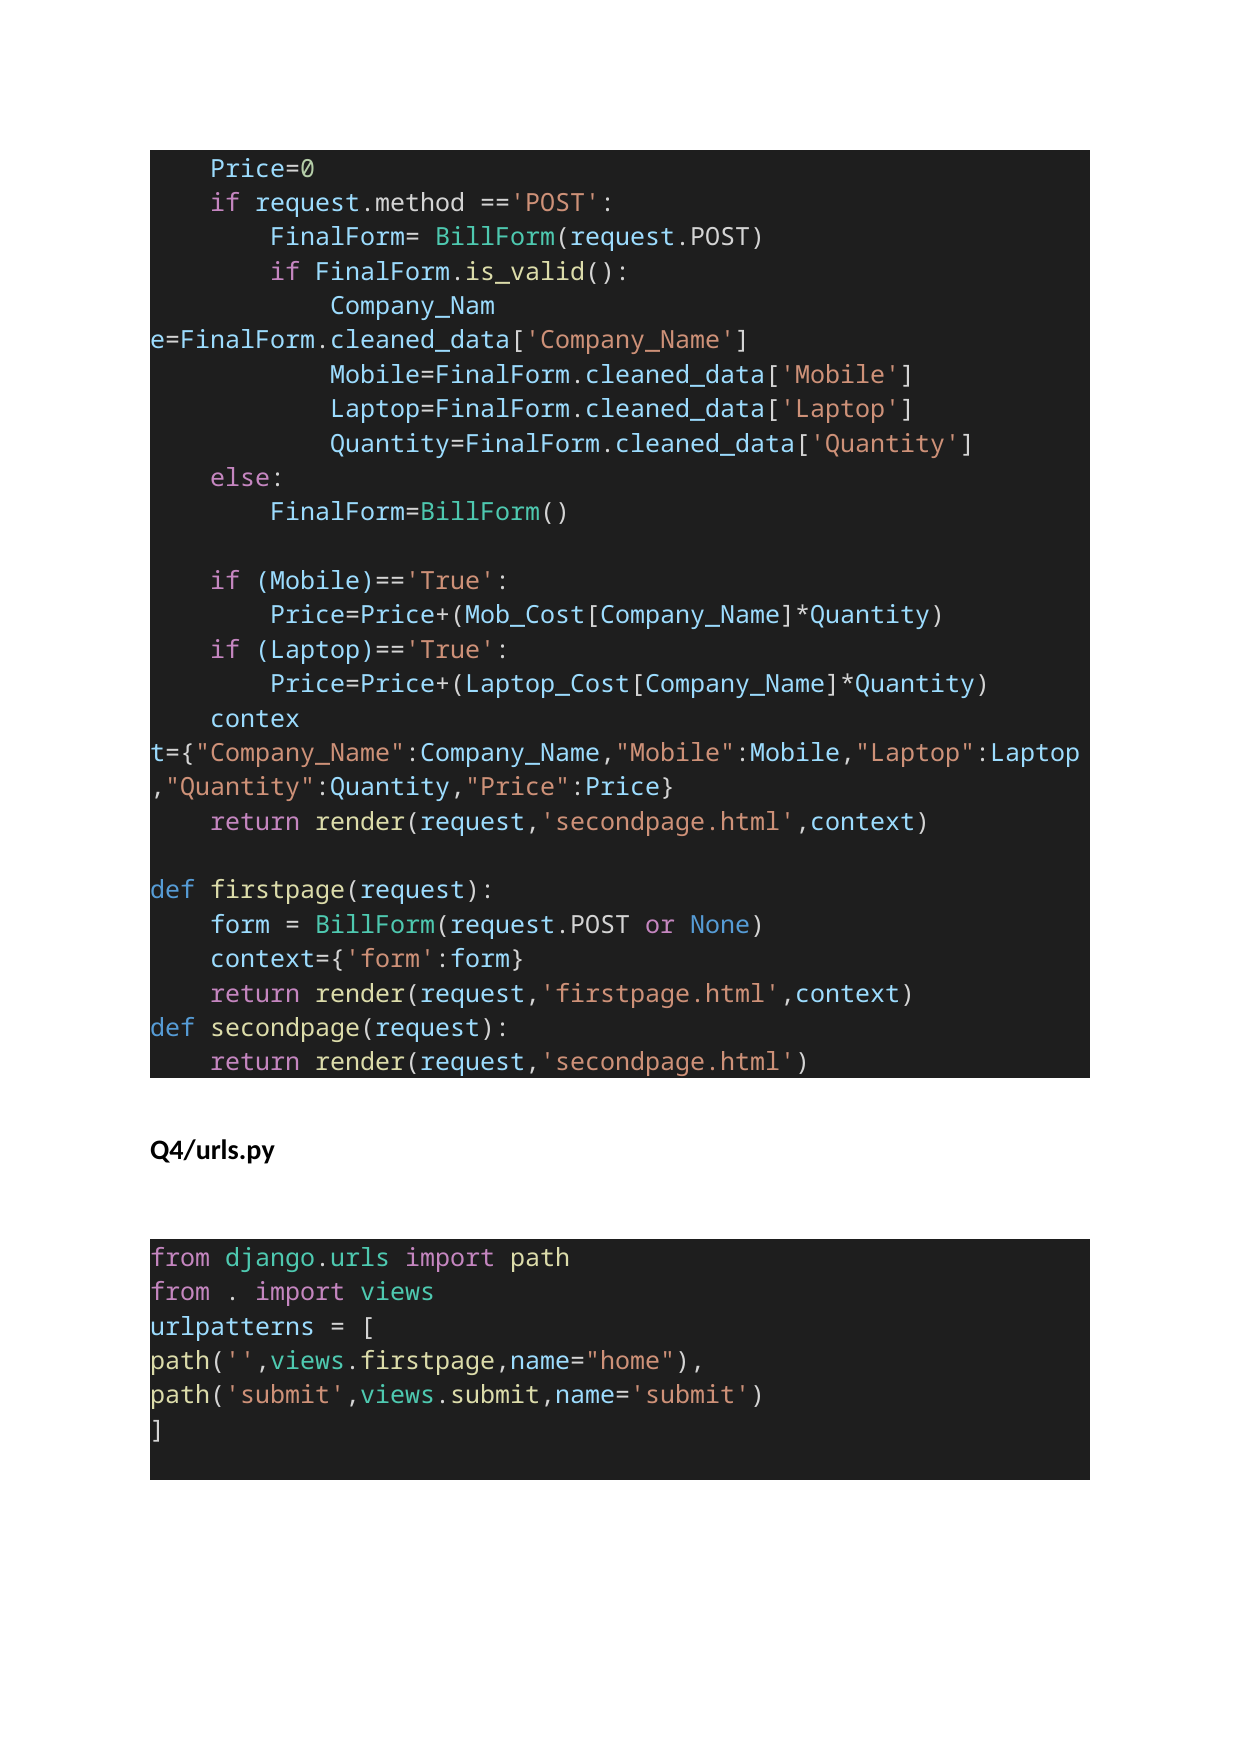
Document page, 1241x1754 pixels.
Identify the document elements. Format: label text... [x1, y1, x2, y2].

text Price=Price+(Mob_Cost[Company_Name]*Quantity) [150, 597, 1090, 631]
text if (Laptop)=='True': [150, 631, 1090, 666]
text def firstpage(request): [150, 872, 1090, 906]
text Q4/urls.py [150, 1132, 1090, 1166]
text return render(request,'secondpage.html',context) [150, 803, 1090, 837]
text Quantity=FinalForm.cleaned_data['Quantity'] [150, 425, 1090, 459]
text from . import views [150, 1274, 1090, 1308]
text else: [150, 459, 1090, 494]
text Laptop=FinalForm.cleaned_data['Laptop'] [150, 391, 1090, 425]
text urlpatterns = [ [150, 1308, 1090, 1342]
text ] [150, 1411, 1090, 1446]
text FinalForm= BillForm(request.POST) [150, 219, 1090, 253]
text path('',views.firstpage,name="home"), [150, 1342, 1090, 1377]
text Company_Name=FinalForm.cleaned_data['Company_Name'] [150, 287, 1090, 356]
text Mobile=FinalForm.cleaned_data['Mobile'] [150, 356, 1090, 391]
text if (Mobile)=='True': [150, 562, 1090, 597]
text context={"Company_Name":Company_Name,"Mobile":Mobile,"Laptop":Laptop,"Quantity":Quantity,"Price":Price} [150, 700, 1090, 803]
text return render(request,'secondpage.html') [150, 1044, 1090, 1078]
text if FinalForm.is_valid(): [150, 253, 1090, 287]
text Price=0 [150, 150, 1090, 184]
text from django.urls import path [150, 1239, 1090, 1274]
text return render(request,'firstpage.html',context) [150, 975, 1090, 1009]
text path('submit',views.submit,name='submit') [150, 1377, 1090, 1411]
text FinalForm=BillForm() [150, 494, 1090, 528]
text context={'form':form} [150, 941, 1090, 975]
text form = BillForm(request.POST or None) [150, 906, 1090, 941]
text Price=Price+(Laptop_Cost[Company_Name]*Quantity) [150, 666, 1090, 700]
text def secondpage(request): [150, 1009, 1090, 1044]
text if request.method =='POST': [150, 184, 1090, 219]
